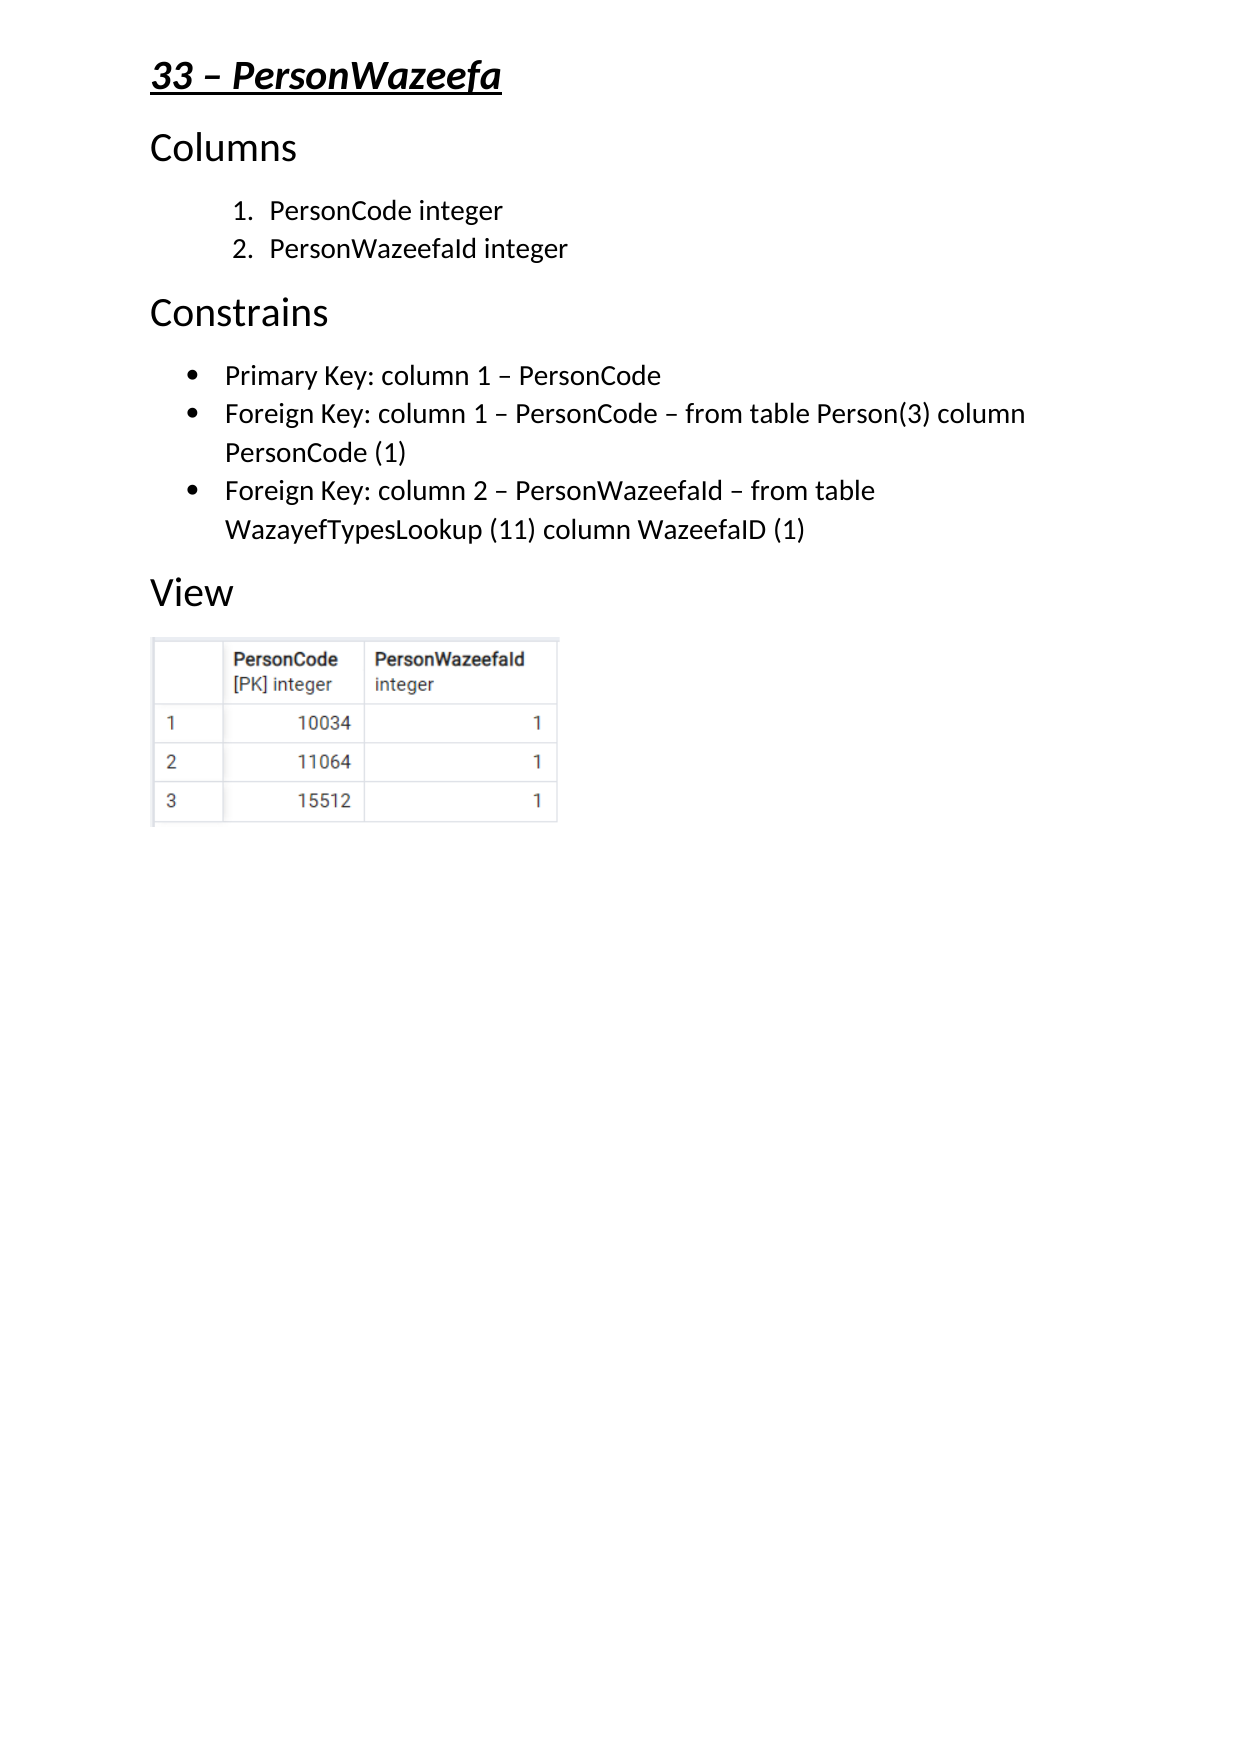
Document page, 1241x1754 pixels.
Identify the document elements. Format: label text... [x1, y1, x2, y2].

list Primary Key: column 1 – PersonCode [187, 357, 1090, 393]
list PersonWazeefaId integer [232, 231, 1090, 266]
text Columns [150, 121, 1090, 171]
list Foreign Key: column 1 – PersonCode – from table Person(3) column PersonCode (1) [187, 396, 1090, 470]
text 33 – PersonWazeefa [150, 49, 1090, 100]
list PersonCode integer [232, 192, 1090, 228]
picture [150, 637, 560, 827]
text Constrains [150, 286, 1090, 336]
text View [150, 566, 1090, 617]
list Foreign Key: column 2 – PersonWazeefaId – from table WazayefTypesLookup (11) column WazeefaID (1) [187, 472, 1090, 547]
